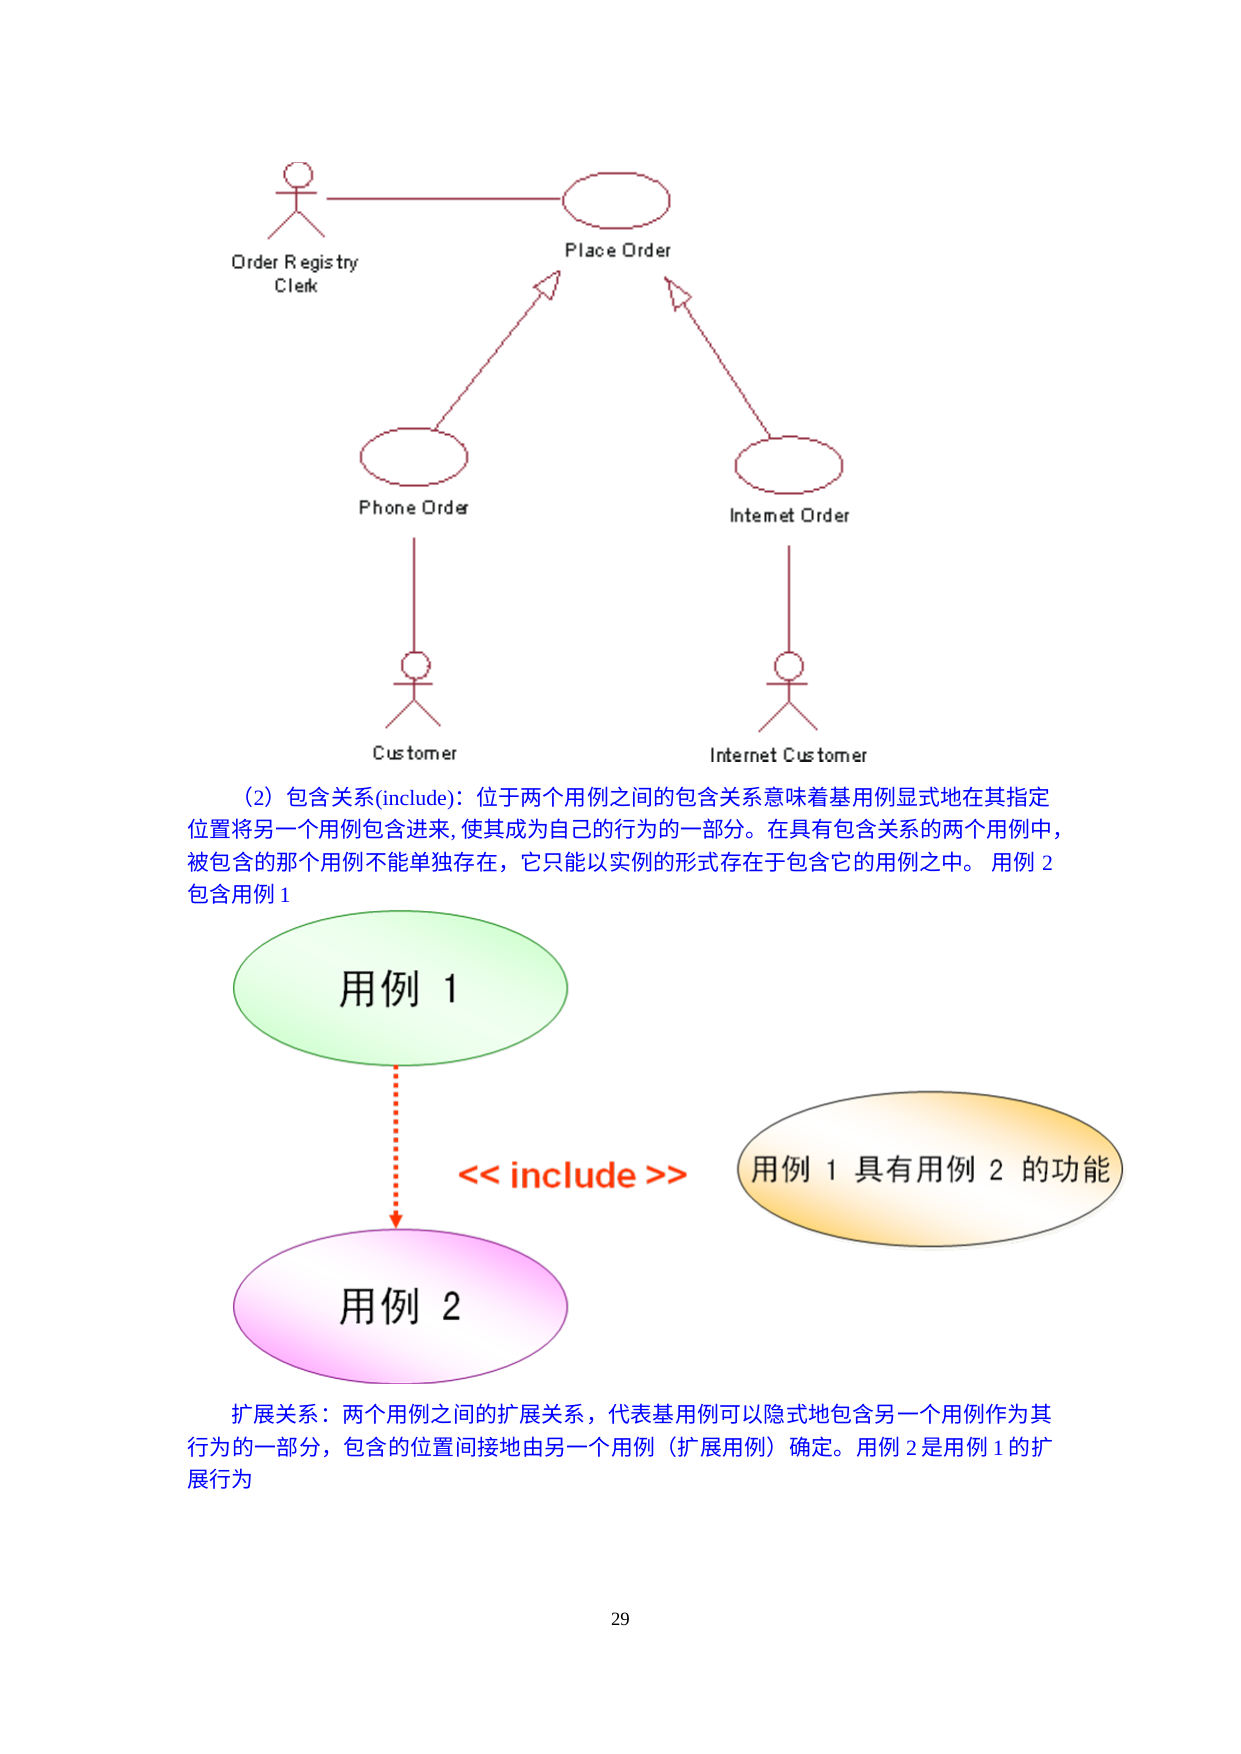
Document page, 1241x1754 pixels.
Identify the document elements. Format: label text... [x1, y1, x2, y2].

picture [231, 909, 1128, 1384]
text 扩展关系：两个用例之间的扩展关系，代表基用例可以隐式地包含另一个用例作为其行为的一部分，包含的位置间接地由另一个用例（扩展用例）确定。用例2是用例1的扩展行为 [187, 1397, 1053, 1494]
text （2）包含关系(include)：位于两个用例之间的包含关系意味着基用例显式地在其指定位置将另一个用例包含进来, 使其成为自己的行为的一部分。在具有包含关系的两个用例中，被包含的那个用例不能单独存在，它只能以实例的形式存在于包含它的用例之中。 用例2包含用例1 [187, 779, 1053, 909]
picture [231, 162, 868, 762]
